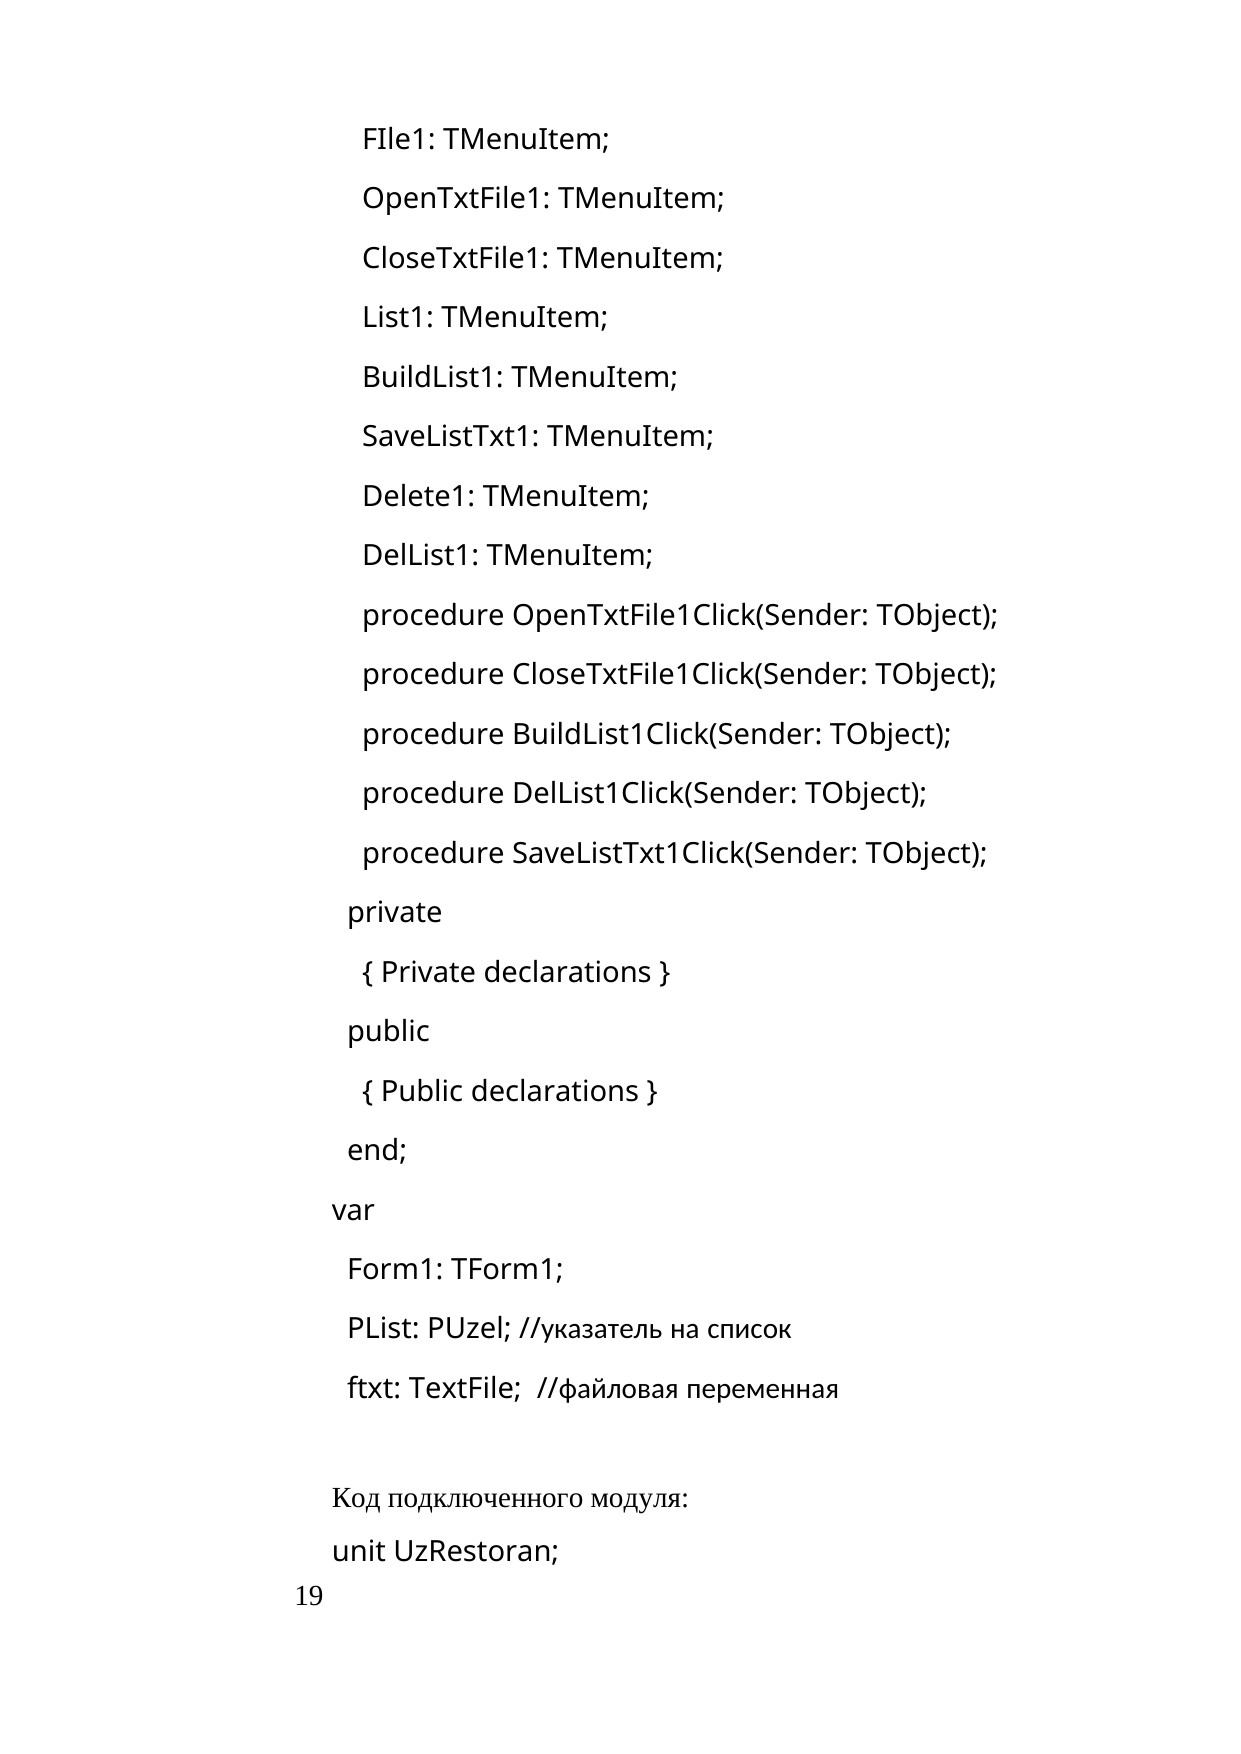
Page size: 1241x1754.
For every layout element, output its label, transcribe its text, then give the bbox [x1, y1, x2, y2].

list DelList1: TMenuItem; [332, 534, 1152, 574]
list procedure DelList1Click(Sender: TObject); [332, 772, 1152, 812]
list PList: PUzel; //указатель на список [332, 1308, 1152, 1347]
list unit UzRestoran; [332, 1530, 1152, 1570]
list SaveListTxt1: TMenuItem; [332, 416, 1152, 455]
list public [332, 1010, 1152, 1050]
list procedure CloseTxtFile1Click(Sender: TObject); [332, 653, 1152, 693]
list CloseTxtFile1: TMenuItem; [332, 237, 1152, 277]
list Form1: TForm1; [332, 1248, 1152, 1288]
list var [332, 1189, 1152, 1228]
list ftxt: TextFile; //файловая переменная [332, 1367, 1152, 1407]
list procedure SaveListTxt1Click(Sender: TObject); [332, 832, 1152, 872]
list BuildList1: TMenuItem; [332, 356, 1152, 396]
list Код подключенного модуля: [332, 1480, 1152, 1514]
list OpenTxtFile1: TMenuItem; [332, 178, 1152, 217]
list end; [332, 1129, 1152, 1169]
list { Private declarations } [332, 951, 1152, 991]
list procedure BuildList1Click(Sender: TObject); [332, 713, 1152, 753]
list private [332, 891, 1152, 931]
list procedure OpenTxtFile1Click(Sender: TObject); [332, 594, 1152, 634]
list Delete1: TMenuItem; [332, 475, 1152, 515]
list { Public declarations } [332, 1070, 1152, 1109]
list List1: TMenuItem; [332, 297, 1152, 336]
list FIle1: TMenuItem; [332, 118, 1152, 158]
